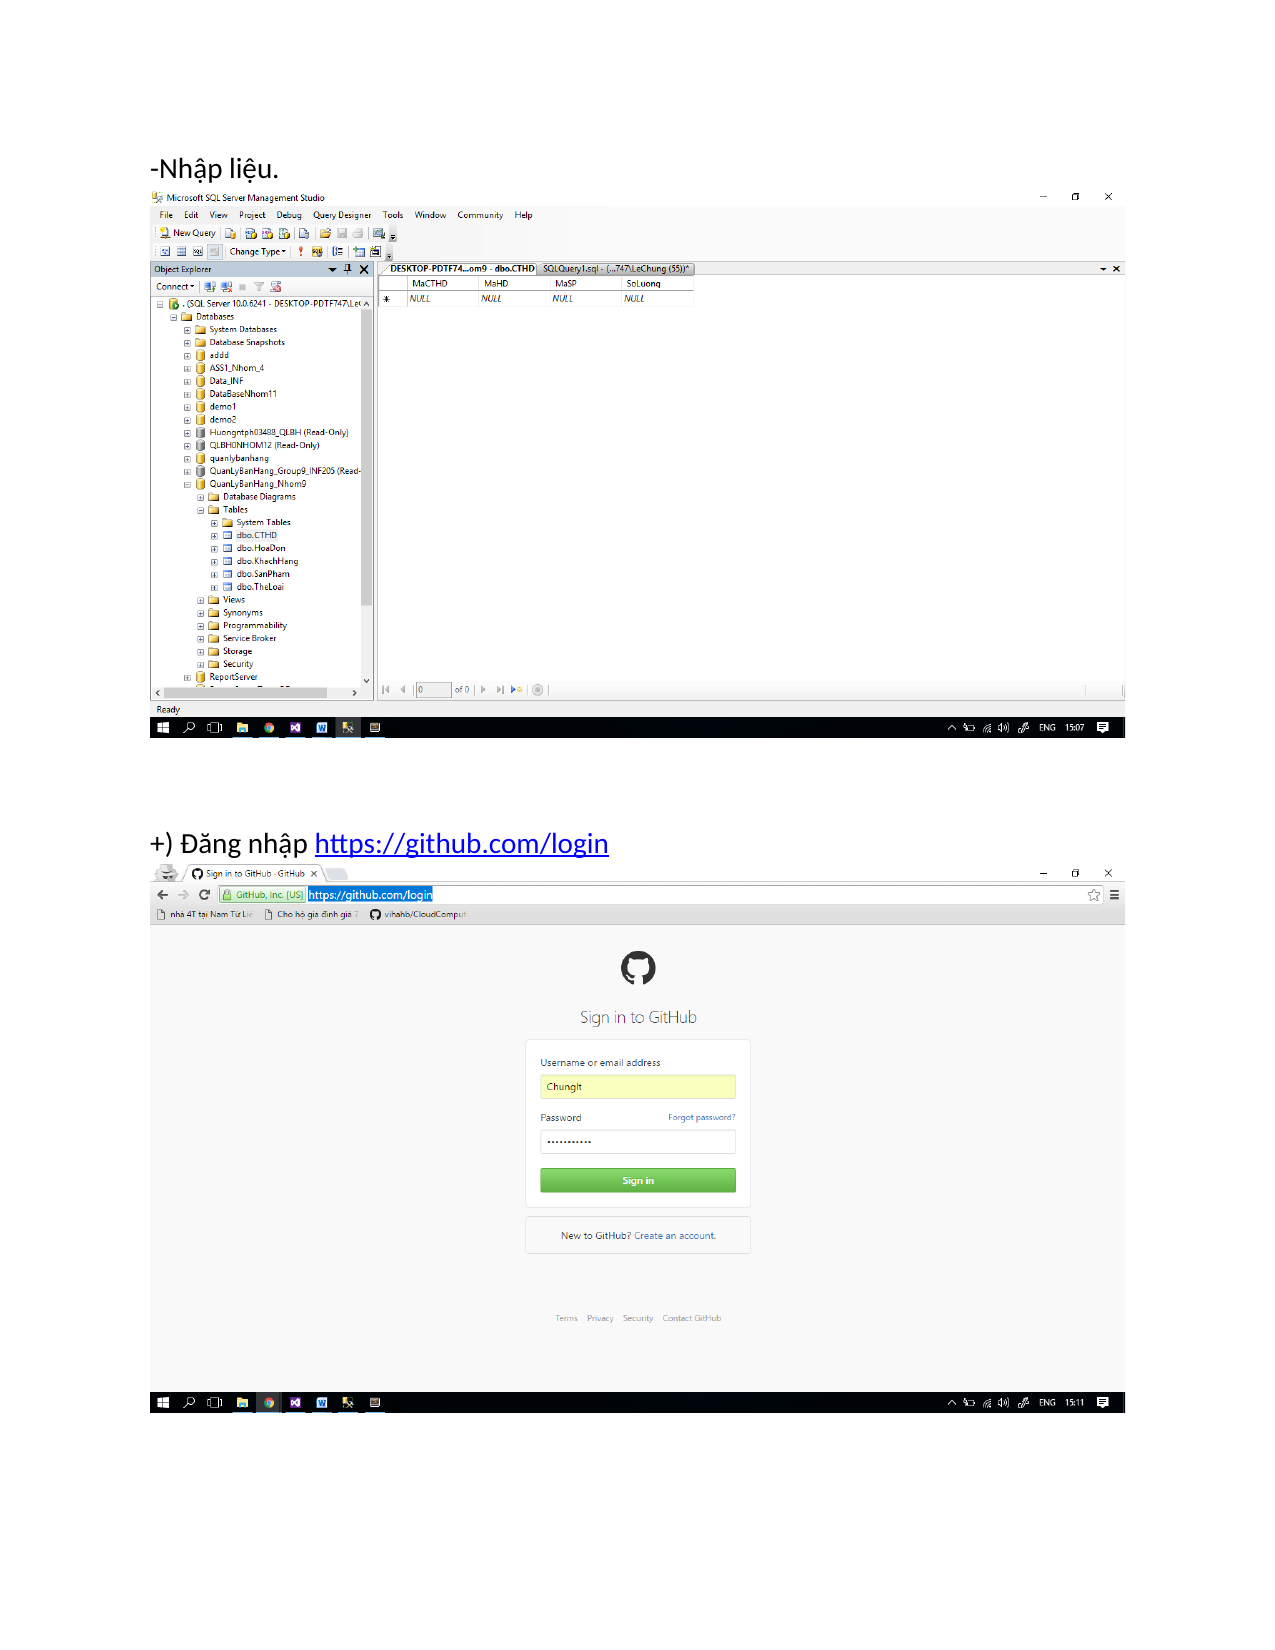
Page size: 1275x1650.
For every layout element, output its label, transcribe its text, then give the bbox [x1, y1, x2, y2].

text -Nhập liệu. [150, 150, 1125, 189]
picture [150, 864, 1125, 1413]
picture [150, 189, 1125, 738]
text +) Đăng nhập https://github.com/login [150, 825, 1125, 864]
